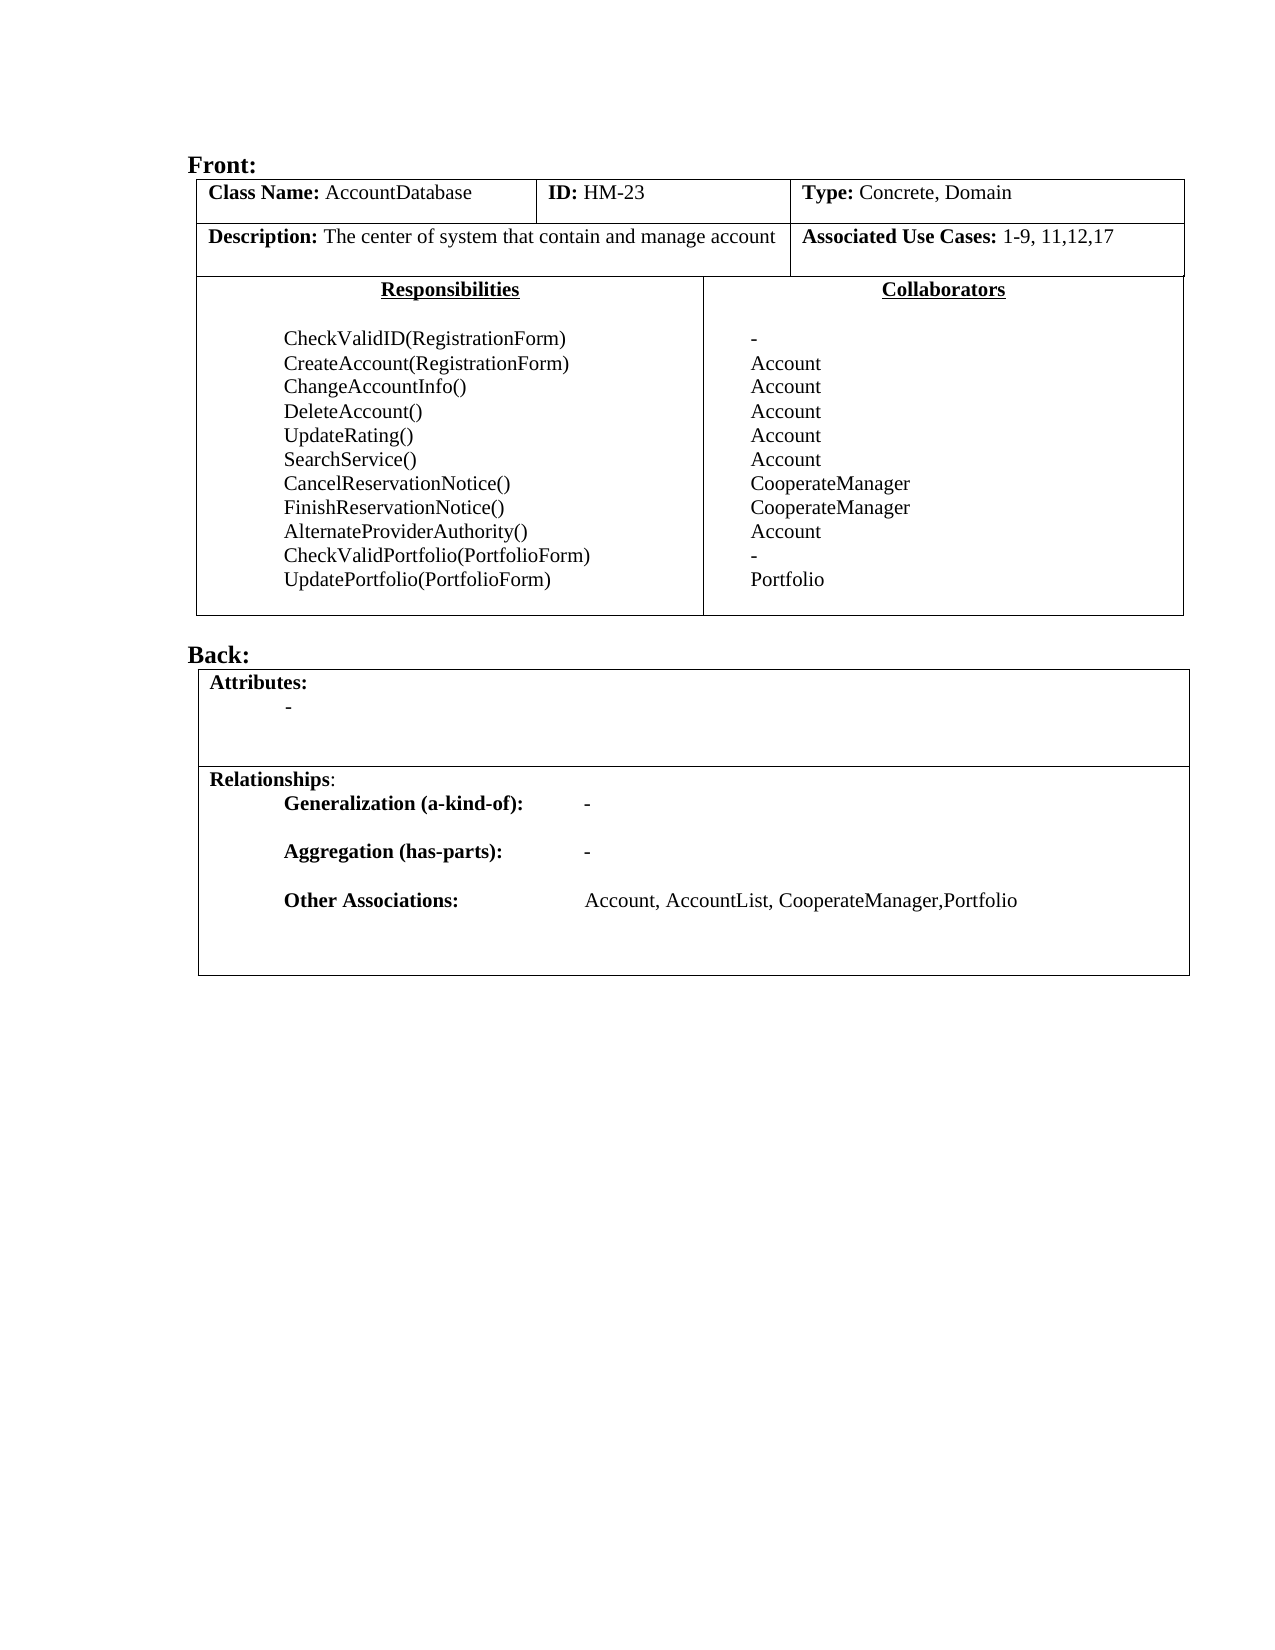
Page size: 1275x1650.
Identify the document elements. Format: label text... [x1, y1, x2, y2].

table_header Attributes: - [199, 670, 1189, 766]
table_cell Collaborators - Account Account Account Account Account CooperateManager CooperateManager Account - Portfolio [704, 277, 1183, 615]
table_header Type: Concrete, Domain [791, 180, 1184, 223]
table_header Class Name: AccountDatabase [197, 180, 536, 223]
table_cell Associated Use Cases: 1-9, 11,12,17 [791, 224, 1184, 276]
text Back: [187, 640, 1087, 669]
text Front: [187, 150, 1087, 179]
table_cell Responsibilities CheckValidID(RegistrationForm) CreateAccount(RegistrationForm) ChangeAccountInfo() DeleteAccount() UpdateRating() SearchService() CancelReservationNotice() FinishReservationNotice() AlternateProviderAuthority() CheckValidPortfolio(PortfolioForm) UpdatePortfolio(PortfolioForm) [197, 277, 703, 615]
table_header ID: HM-23 [537, 180, 790, 223]
table_cell Description: The center of system that contain and manage account [197, 224, 790, 276]
table_cell Relationships: Generalization (a-kind-of): - Aggregation (has-parts): - Other Associations: Account, AccountList, CooperateManager,Portfolio [199, 767, 1189, 975]
